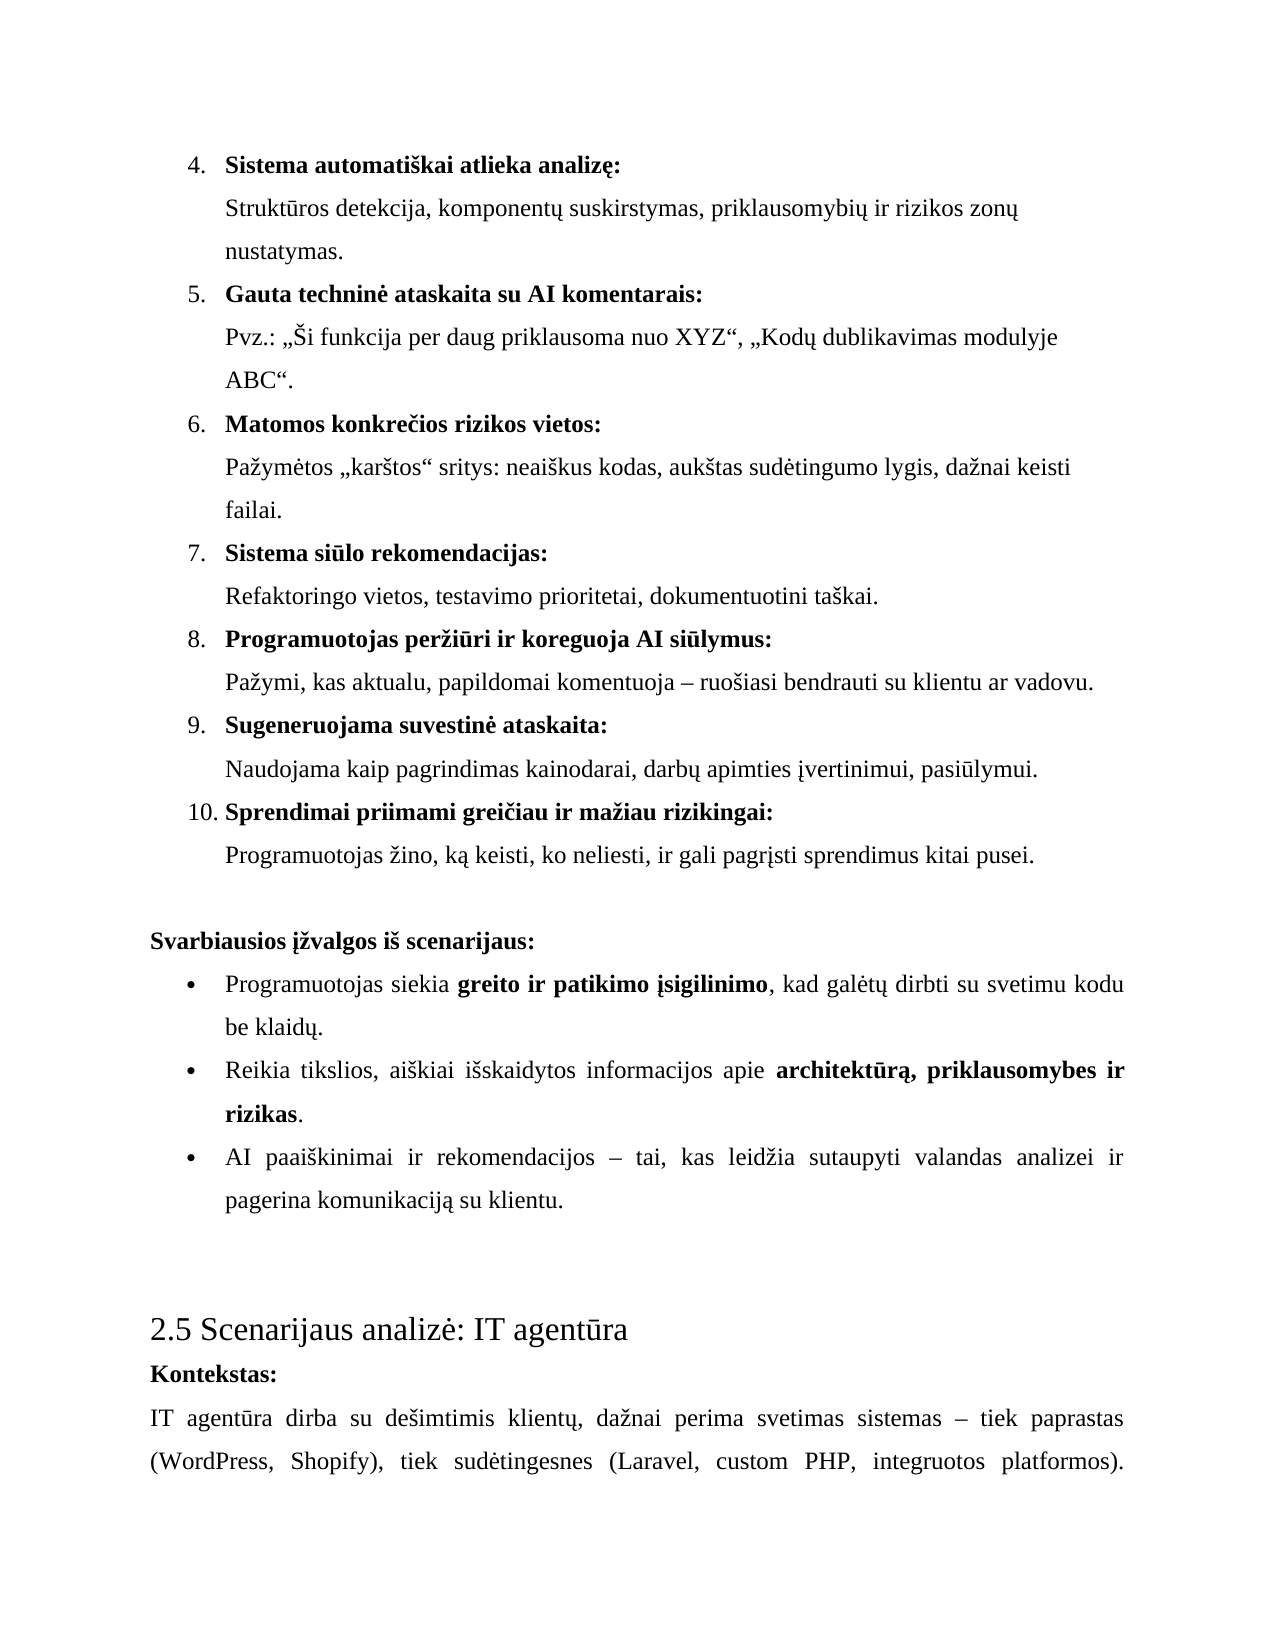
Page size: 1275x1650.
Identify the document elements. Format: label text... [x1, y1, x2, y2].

list Programuotojas peržiūri ir koreguoja AI siūlymus: Pažymi, kas aktualu, papildomai komentuoja – ruošiasi bendrauti su klientu ar vadovu. [187, 624, 1125, 696]
list AI paaiškinimai ir rekomendacijos – tai, kas leidžia sutaupyti valandas analizei ir pagerina komunikaciją su klientu. [187, 1142, 1125, 1214]
list Sprendimai priimami greičiau ir mažiau rizikingai: Programuotojas žino, ką keisti, ko neliesti, ir gali pagrįsti sprendimus kitai pusei. [187, 797, 1125, 869]
list Sistema siūlo rekomendacijas: Refaktoringo vietos, testavimo prioritetai, dokumentuotini taškai. [187, 538, 1125, 610]
subtitle 2.5 Scenarijaus analizė: IT agentūra [150, 1309, 1125, 1347]
list Gauta techninė ataskaita su AI komentarais: Pvz.: „Ši funkcija per daug priklausoma nuo XYZ“, „Kodų dublikavimas modulyje ABC“. [187, 279, 1125, 394]
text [150, 1359, 1125, 1474]
list Sugeneruojama suvestinė ataskaita: Naudojama kaip pagrindimas kainodarai, darbų apimties įvertinimui, pasiūlymui. [187, 711, 1125, 782]
list Sistema automatiškai atlieka analizę: Struktūros detekcija, komponentų suskirstymas, priklausomybių ir rizikos zonų nustatymas. [187, 150, 1125, 265]
text Svarbiausios įžvalgos iš scenarijaus: [150, 926, 1125, 955]
list Matomos konkrečios rizikos vietos: Pažymėtos „karštos“ sritys: neaiškus kodas, aukštas sudėtingumo lygis, dažnai keisti failai. [187, 409, 1125, 524]
list Reikia tikslios, aiškiai išskaidytos informacijos apie architektūrą, priklausomybes ir rizikas. [187, 1056, 1125, 1127]
list Programuotojas siekia greito ir patikimo įsigilinimo, kad galėtų dirbti su svetimu kodu be klaidų. [187, 969, 1125, 1041]
